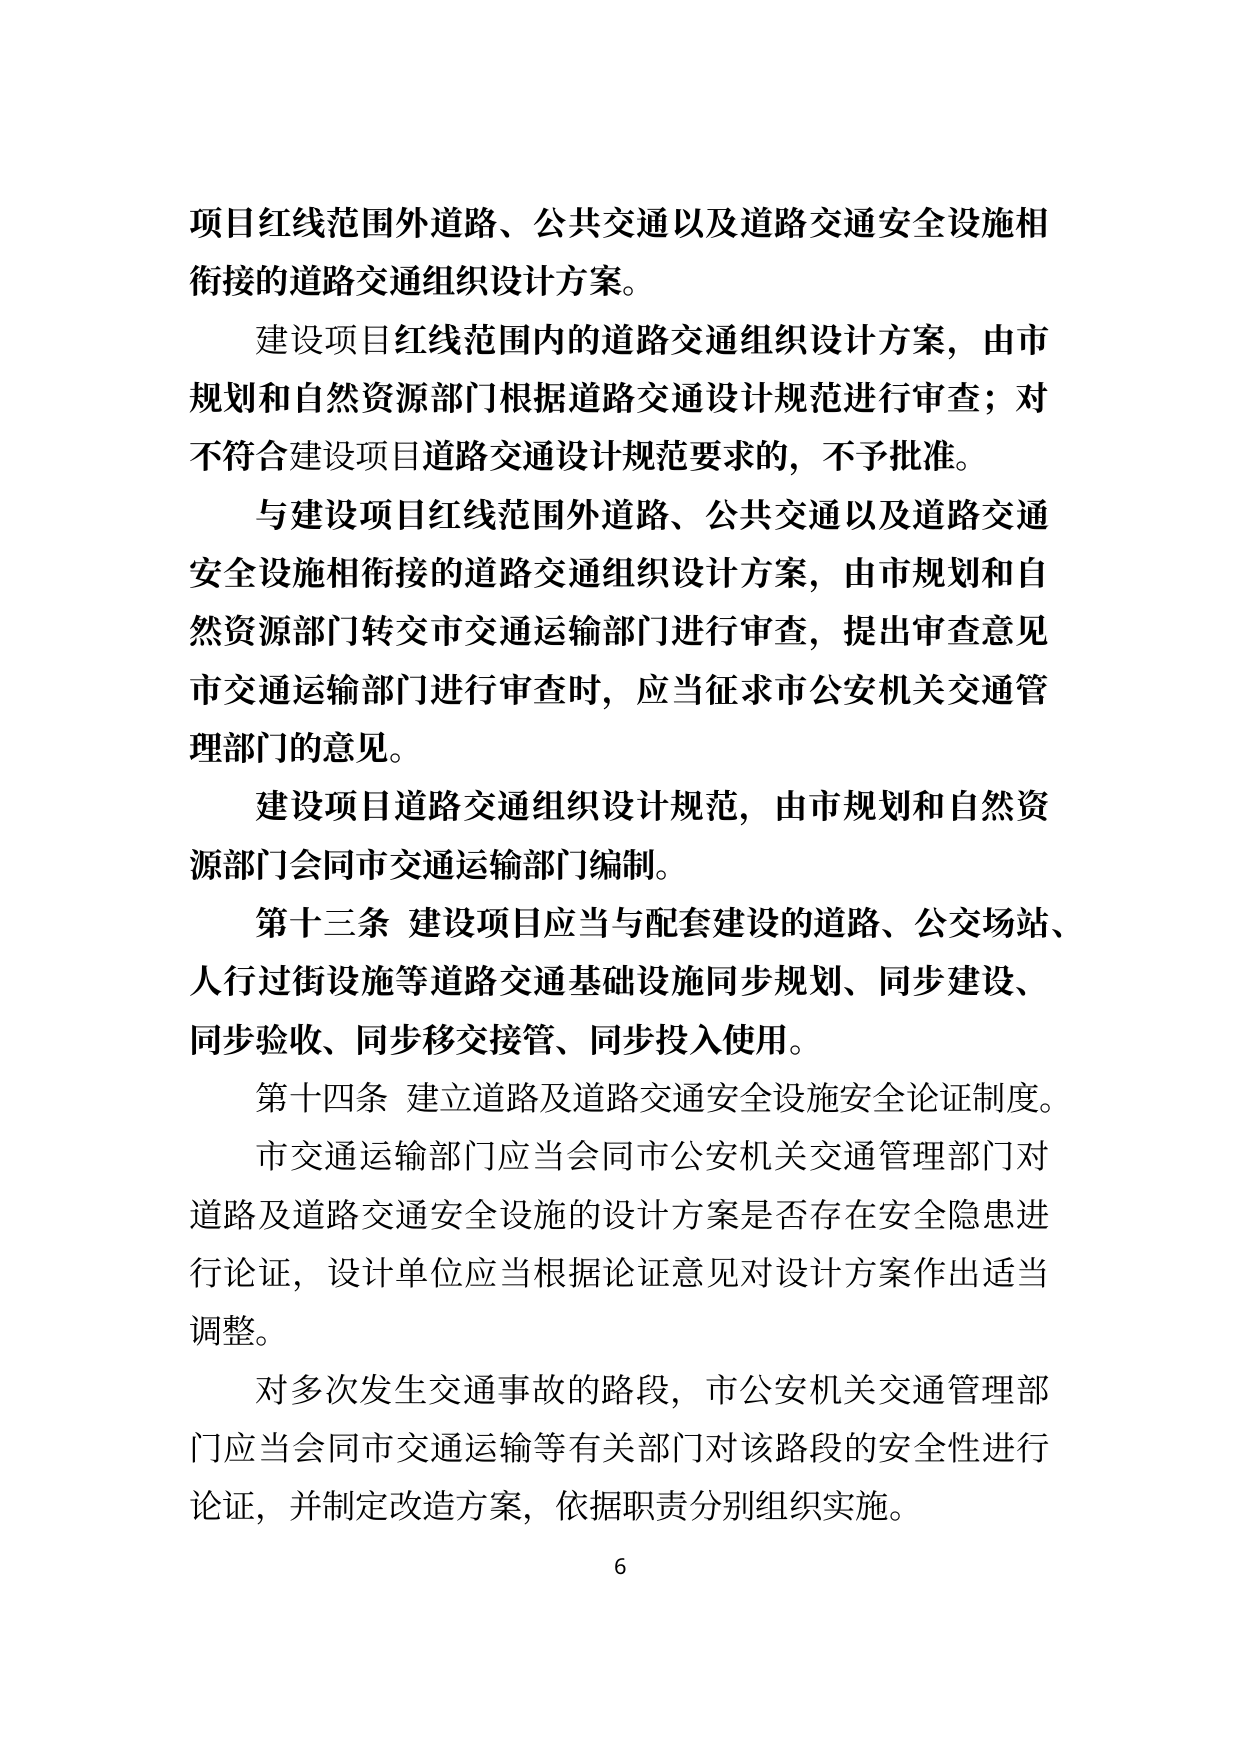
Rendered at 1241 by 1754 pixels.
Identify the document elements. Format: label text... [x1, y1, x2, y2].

text 第十三条 建设项目应当与配套建设的道路、公交场站、人行过街设施等道路交通基础设施同步规划、同步建设、同步验收、同步移交接管、同步投入使用。 [189, 889, 1051, 1064]
text 市交通运输部门应当会同市公安机关交通管理部门对道路及道路交通安全设施的设计方案是否存在安全隐患进行论证，设计单位应当根据论证意见对设计方案作出适当调整。 [189, 1122, 1051, 1356]
text 建设项目红线范围内的道路交通组织设计方案，由市规划和自然资源部门根据道路交通设计规范进行审查；对不符合建设项目道路交通设计规范要求的，不予批准。 [189, 306, 1051, 481]
text 对多次发生交通事故的路段，市公安机关交通管理部门应当会同市交通运输等有关部门对该路段的安全性进行论证，并制定改造方案，依据职责分别组织实施。 [189, 1356, 1051, 1531]
text 与建设项目红线范围外道路、公共交通以及道路交通安全设施相衔接的道路交通组织设计方案，由市规划和自然资源部门转交市交通运输部门进行审查，提出审查意见。市交通运输部门进行审查时，应当征求市公安机关交通管理部门的意见。 [189, 481, 1051, 772]
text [189, 189, 1051, 306]
text 第十四条 建立道路及道路交通安全设施安全论证制度。 [189, 1064, 1051, 1122]
text 建设项目道路交通组织设计规范，由市规划和自然资源部门会同市交通运输部门编制。 [189, 772, 1051, 889]
